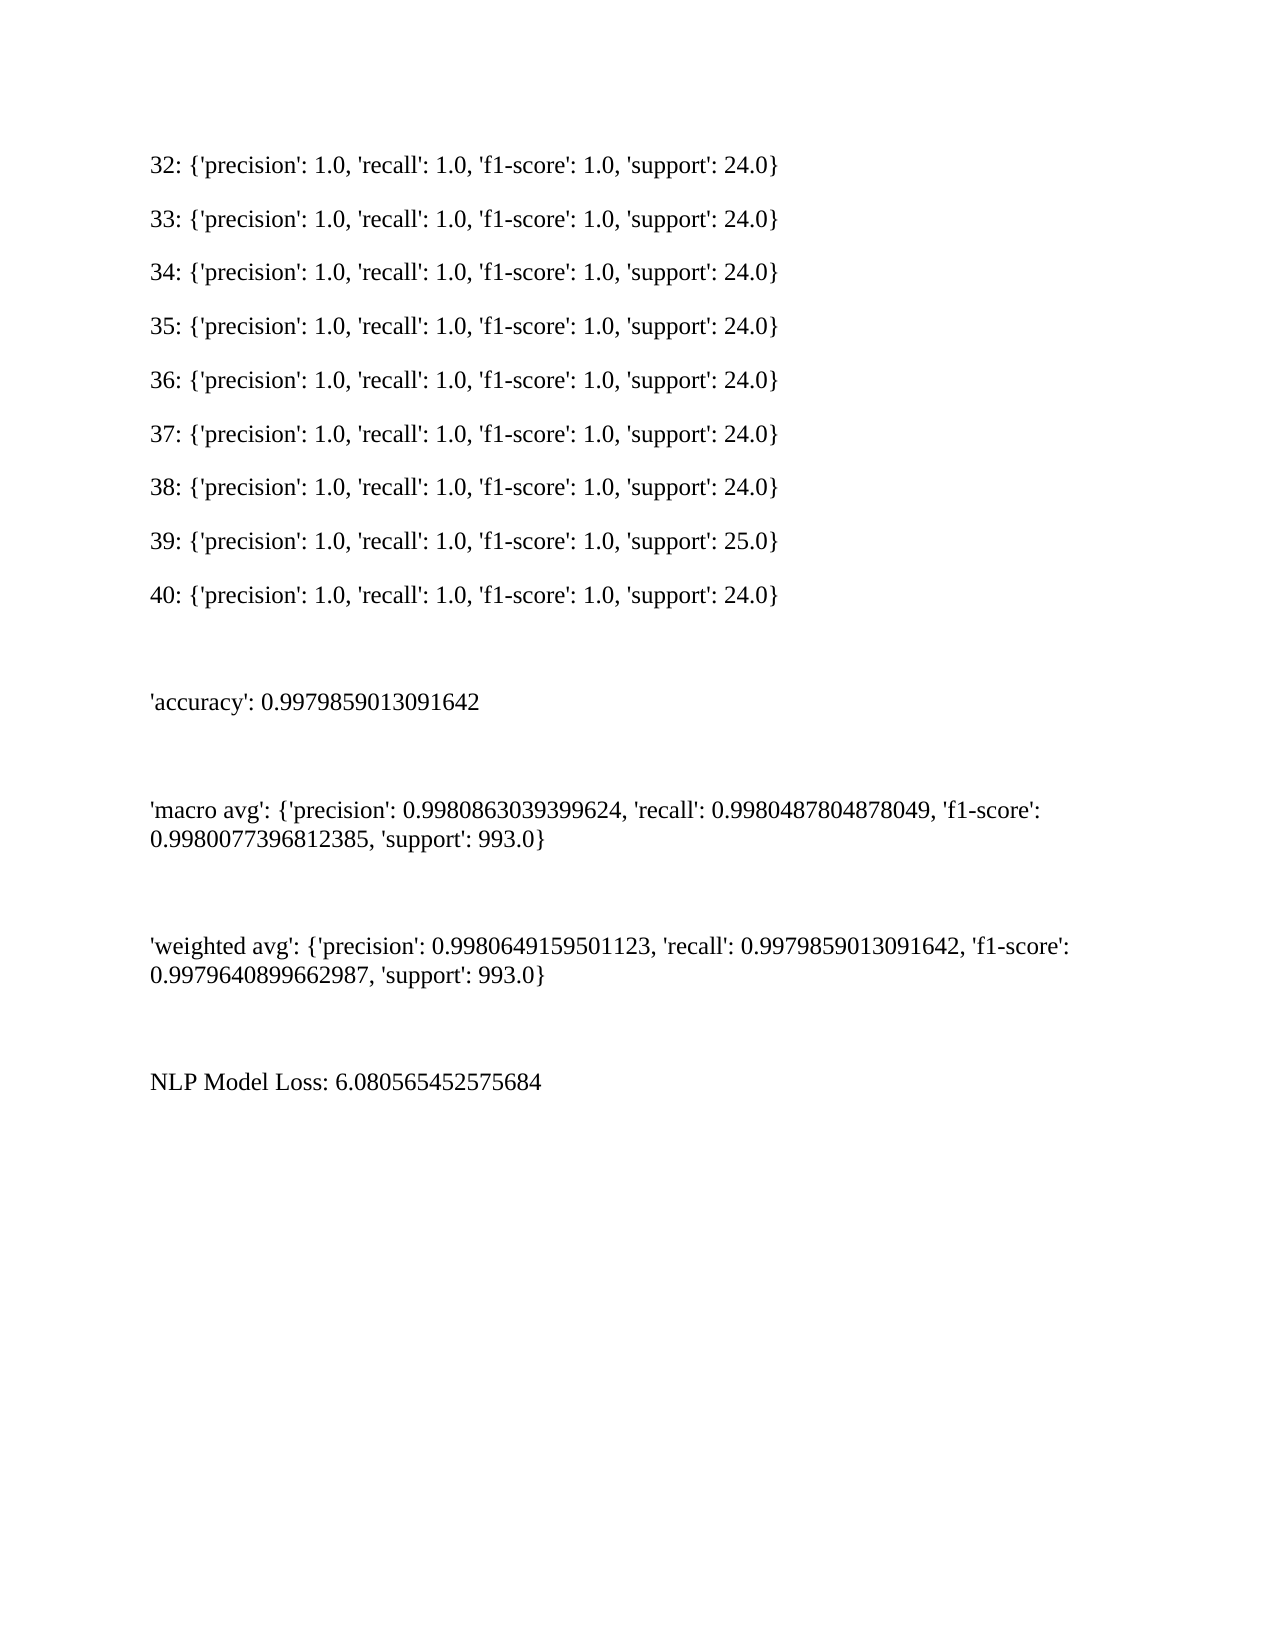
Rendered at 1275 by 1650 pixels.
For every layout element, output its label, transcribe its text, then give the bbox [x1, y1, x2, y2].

text 32: {'precision': 1.0, 'recall': 1.0, 'f1-score': 1.0, 'support': 24.0} [150, 150, 1125, 179]
text 'weighted avg': {'precision': 0.9980649159501123, 'recall': 0.9979859013091642, 'f1-score': 0.9979640899662987, 'support': 993.0} [150, 931, 1125, 989]
text 40: {'precision': 1.0, 'recall': 1.0, 'f1-score': 1.0, 'support': 24.0} [150, 580, 1125, 609]
text 36: {'precision': 1.0, 'recall': 1.0, 'f1-score': 1.0, 'support': 24.0} [150, 365, 1125, 394]
text 'accuracy': 0.9979859013091642 [150, 687, 1125, 716]
text NLP Model Loss: 6.080565452575684 [150, 1067, 1125, 1096]
text 38: {'precision': 1.0, 'recall': 1.0, 'f1-score': 1.0, 'support': 24.0} [150, 472, 1125, 501]
text 34: {'precision': 1.0, 'recall': 1.0, 'f1-score': 1.0, 'support': 24.0} [150, 257, 1125, 286]
text 33: {'precision': 1.0, 'recall': 1.0, 'f1-score': 1.0, 'support': 24.0} [150, 204, 1125, 232]
text 39: {'precision': 1.0, 'recall': 1.0, 'f1-score': 1.0, 'support': 25.0} [150, 526, 1125, 555]
text 37: {'precision': 1.0, 'recall': 1.0, 'f1-score': 1.0, 'support': 24.0} [150, 419, 1125, 447]
text 'macro avg': {'precision': 0.9980863039399624, 'recall': 0.9980487804878049, 'f1-score': 0.9980077396812385, 'support': 993.0} [150, 795, 1125, 852]
text 35: {'precision': 1.0, 'recall': 1.0, 'f1-score': 1.0, 'support': 24.0} [150, 311, 1125, 340]
